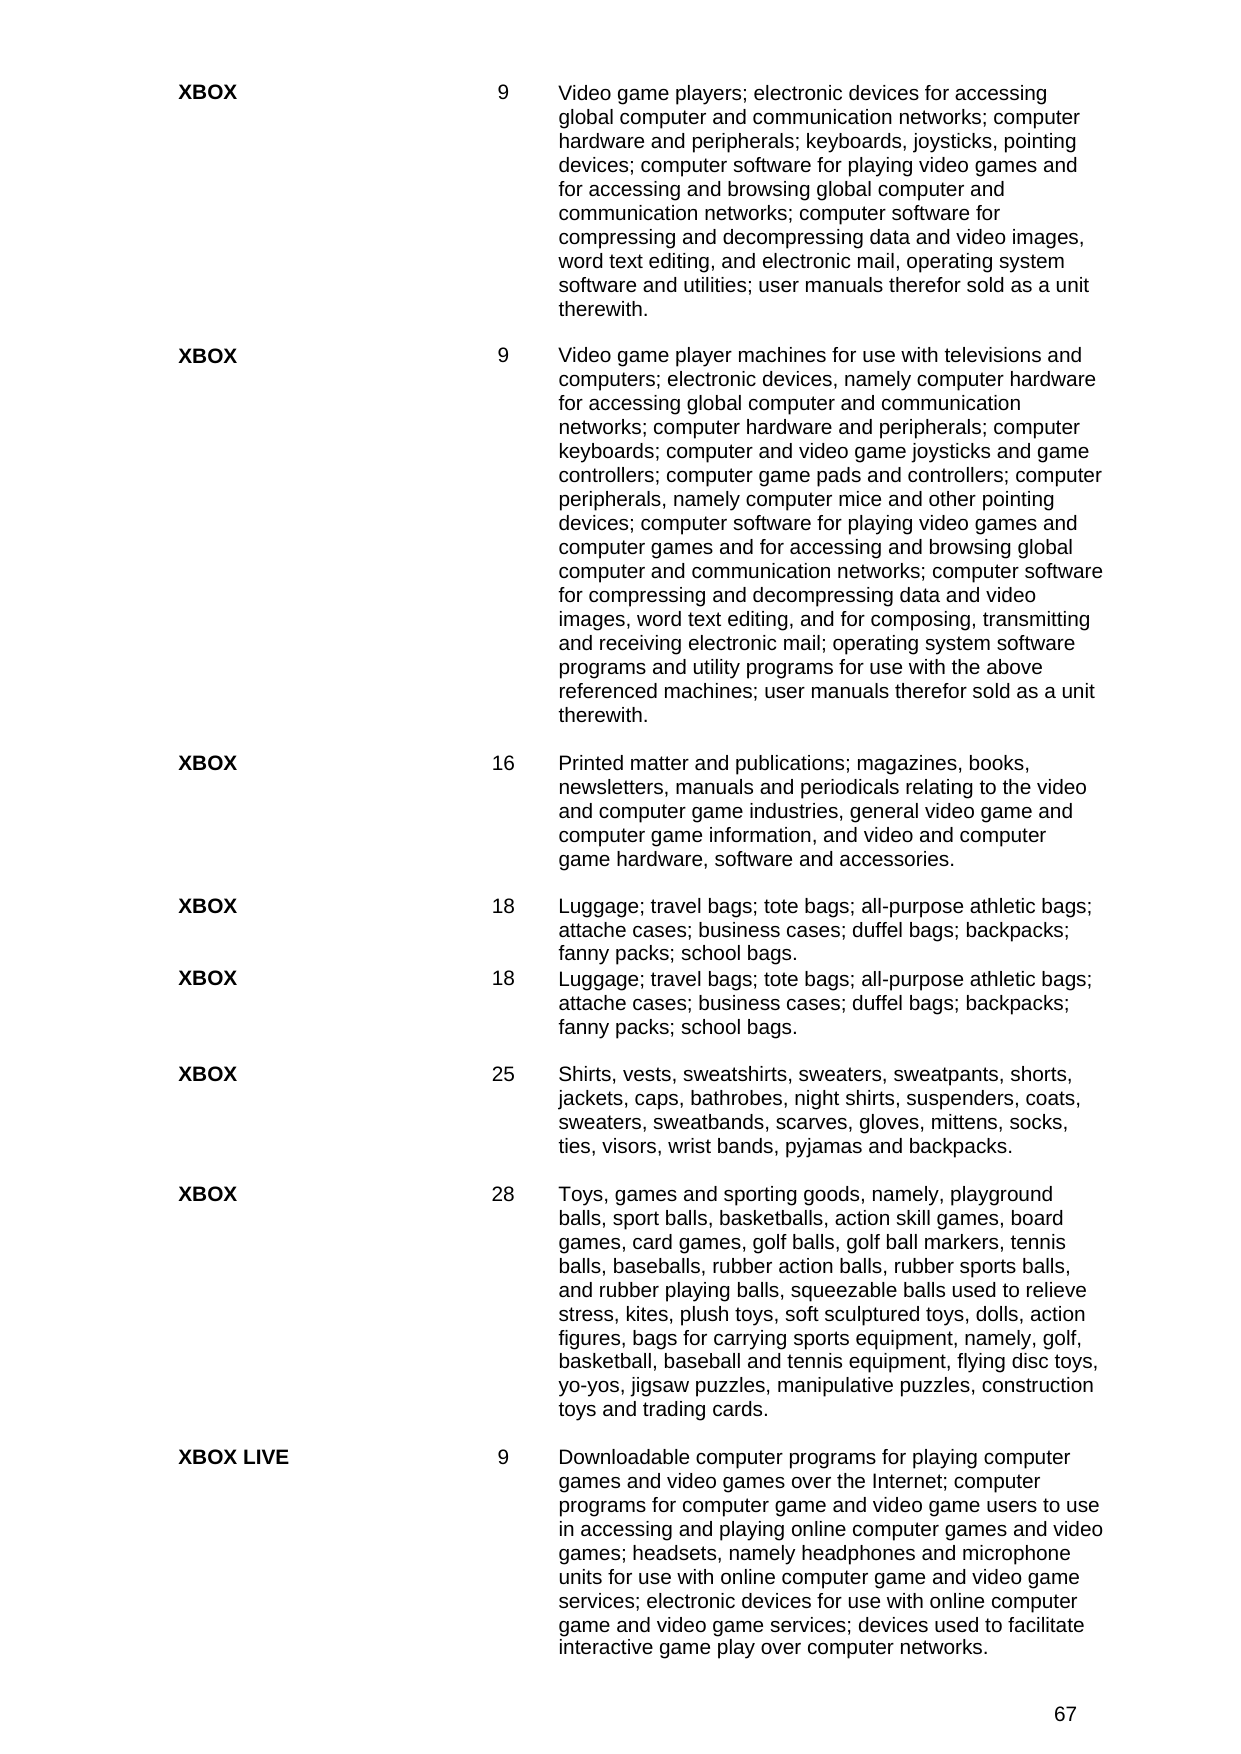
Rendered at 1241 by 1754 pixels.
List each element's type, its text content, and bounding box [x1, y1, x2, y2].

table_cell 25 [390, 1051, 536, 1171]
table_header 9 [390, 81, 536, 332]
table_cell XBOX LIVE [157, 1434, 390, 1661]
table_cell Downloadable computer programs for playing computer games and video games over the Internet; computer programs for computer game and video game users to use in accessing and playing online computer games and video games; headsets, namely headphones and microphone units for use with online computer game and video game services; electronic devices for use with online computer game and video game services; devices used to facilitate interactive game play over computer networks. [536, 1434, 1125, 1661]
table_cell XBOX [157, 1171, 390, 1434]
table_cell 28 [390, 1171, 536, 1434]
table_cell Printed matter and publications; magazines, books, newsletters, manuals and periodicals relating to the video and computer game industries, general video game and computer game information, and video and computer game hardware, software and accessories. [536, 740, 1125, 883]
table_cell Shirts, vests, sweatshirts, sweaters, sweatpants, shorts, jackets, caps, bathrobes, night shirts, suspenders, coats, sweaters, sweatbands, scarves, gloves, mittens, socks, ties, visors, wrist bands, pyjamas and backpacks. [536, 1051, 1125, 1171]
table_cell 9 [390, 1434, 536, 1661]
table_cell XBOX [157, 1051, 390, 1171]
table_cell XBOX [157, 967, 390, 1051]
table_cell Toys, games and sporting goods, namely, playground balls, sport balls, basketballs, action skill games, board games, card games, golf balls, golf ball markers, tennis balls, baseballs, rubber action balls, rubber sports balls, and rubber playing balls, squeezable balls used to relieve stress, kites, plush toys, soft sculptured toys, dolls, action figures, bags for carrying sports equipment, namely, golf, basketball, baseball and tennis equipment, flying disc toys, yo-yos, jigsaw puzzles, manipulative puzzles, construction toys and trading cards. [536, 1171, 1125, 1434]
table_cell XBOX [157, 333, 390, 739]
table_cell XBOX [157, 883, 390, 967]
table_cell 16 [390, 740, 536, 883]
table_cell Video game player machines for use with televisions and computers; electronic devices, namely computer hardware for accessing global computer and communication networks; computer hardware and peripherals; computer keyboards; computer and video game joysticks and game controllers; computer game pads and controllers; computer peripherals, namely computer mice and other pointing devices; computer software for playing video games and computer games and for accessing and browsing global computer and communication networks; computer software for compressing and decompressing data and video images, word text editing, and for composing, transmitting and receiving electronic mail; operating system software programs and utility programs for use with the above referenced machines; user manuals therefor sold as a unit therewith. [536, 333, 1125, 739]
table_cell 18 [390, 967, 536, 1051]
table_cell Luggage; travel bags; tote bags; all-purpose athletic bags; attache cases; business cases; duffel bags; backpacks; fanny packs; school bags. [536, 967, 1125, 1051]
table_header XBOX [157, 81, 390, 332]
table_cell 9 [390, 333, 536, 739]
table_cell Luggage; travel bags; tote bags; all-purpose athletic bags; attache cases; business cases; duffel bags; backpacks; fanny packs; school bags. [536, 883, 1125, 967]
table_header Video game players; electronic devices for accessing global computer and communication networks; computer hardware and peripherals; keyboards, joysticks, pointing devices; computer software for playing video games and for accessing and browsing global computer and communication networks; computer software for compressing and decompressing data and video images, word text editing, and electronic mail, operating system software and utilities; user manuals therefor sold as a unit therewith. [536, 81, 1125, 332]
table_cell 18 [390, 883, 536, 967]
table_cell XBOX [157, 740, 390, 883]
